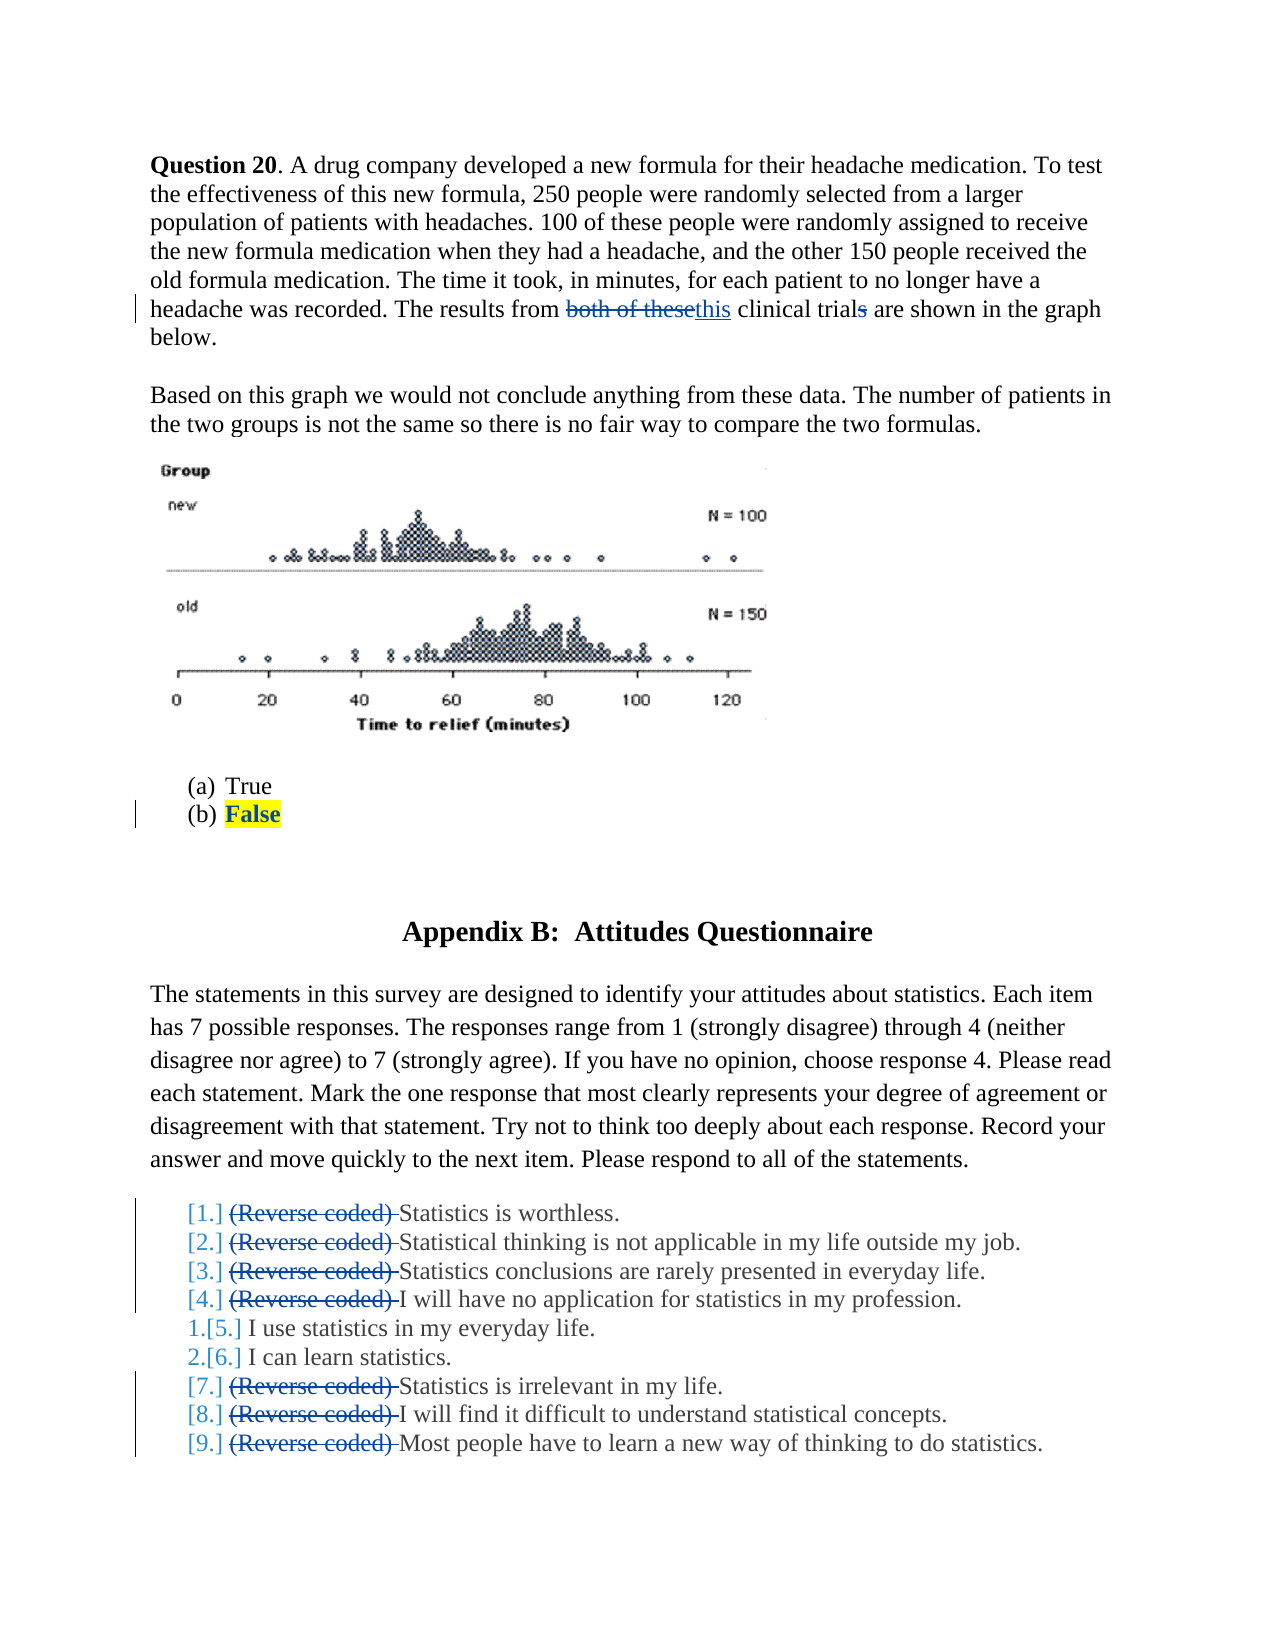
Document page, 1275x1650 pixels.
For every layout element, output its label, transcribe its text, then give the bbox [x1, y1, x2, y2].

list I can learn statistics. [187, 1342, 1125, 1371]
list I use statistics in my everyday life. [187, 1313, 1125, 1342]
list I will have no application for statistics in my profession. [187, 1284, 1125, 1313]
list True [187, 771, 1125, 799]
list Statistics is irrelevant in my life. [187, 1371, 1125, 1399]
list Statistics is worthless. [187, 1198, 1125, 1227]
text Appendix B: Attitudes Questionnaire [150, 914, 1125, 948]
list False [187, 799, 1125, 886]
list Most people have to learn a new way of thinking to do statistics. [187, 1428, 1125, 1457]
picture [150, 437, 784, 771]
text The statements in this survey are designed to identify your attitudes about statistics. Each item has 7 possible responses. The responses range from 1 (strongly disagree) through 4 (neither disagree nor agree) to 7 (strongly agree). If you have no opinion, choose response 4. Please read each statement. Mark the one response that most clearly represents your degree of agreement or disagreement with that statement. Try not to think too deeply about each response. Record your answer and move quickly to the next item. Please respond to all of the statements. [150, 979, 1125, 1173]
list Statistics conclusions are rarely presented in everyday life. [187, 1256, 1125, 1284]
text Question 20. A drug company developed a new formula for their headache medication. To test the effectiveness of this new formula, 250 people were randomly selected from a larger population of patients with headaches. 100 of these people were randomly assigned to receive the new formula medication when they had a headache, and the other 150 people received the old formula medication. The time it took, in minutes, for each patient to no longer have a headache was recorded. The results from clinical trial are shown in the graph below. Based on this graph we would not conclude anything from these data. The number of patients in the two groups is not the same so there is no fair way to compare the two formulas. [150, 150, 1125, 437]
list Statistical thinking is not applicable in my life outside my job. [187, 1227, 1125, 1256]
list I will find it difficult to understand statistical concepts. [187, 1399, 1125, 1428]
